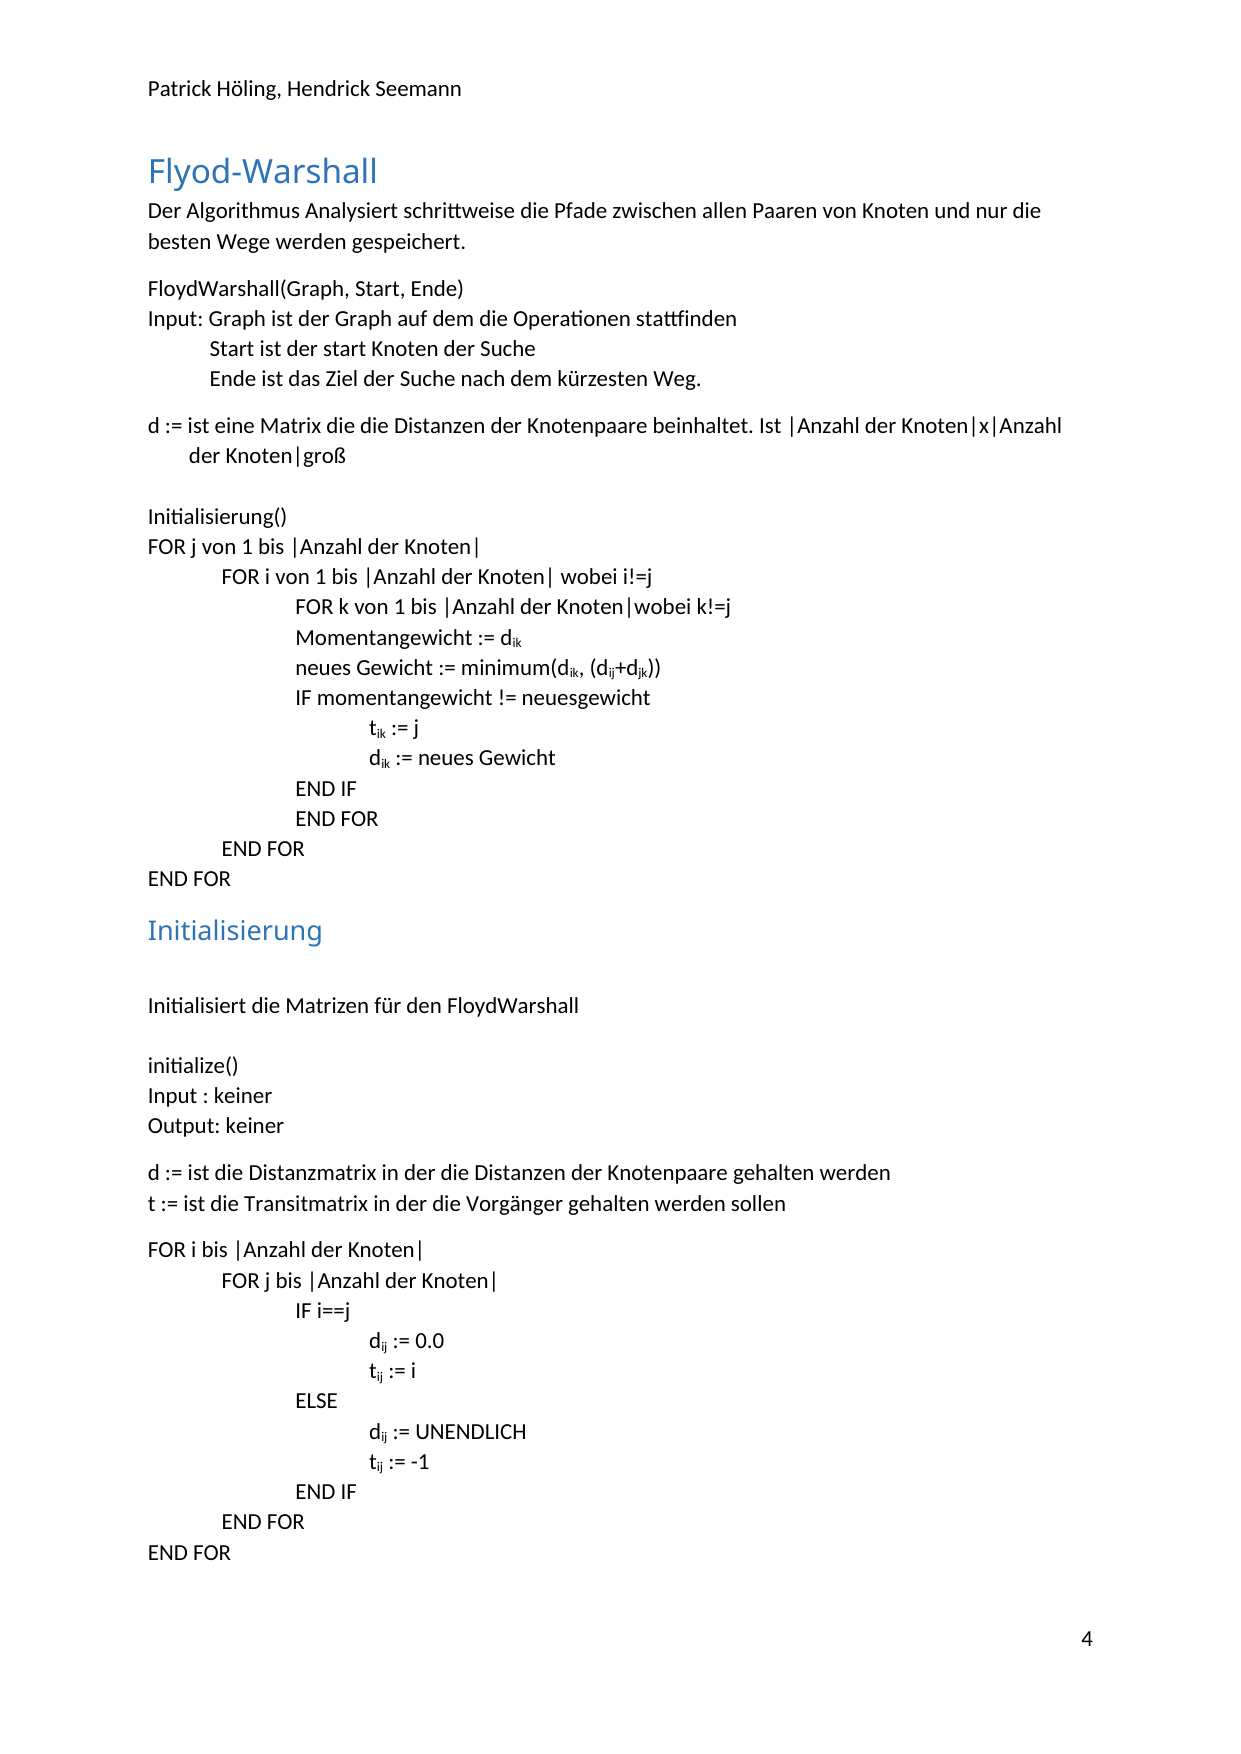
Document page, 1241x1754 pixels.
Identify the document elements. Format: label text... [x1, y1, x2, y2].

text FOR i bis |Anzahl der Knoten| FOR j bis |Anzahl der Knoten| IF i==j dij := 0.0 tij := i ELSE dij := UNENDLICH tij := -1 END IF END FOR END FOR [148, 1236, 1093, 1566]
text d := ist die Distanzmatrix in der die Distanzen der Knotenpaare gehalten werden t := ist die Transitmatrix in der die Vorgänger gehalten werden sollen [148, 1158, 1093, 1217]
text FloydWarshall(Graph, Start, Ende) Input: Graph ist der Graph auf dem die Operationen stattfinden Start ist der start Knoten der Suche Ende ist das Ziel der Suche nach dem kürzesten Weg. [148, 274, 1093, 392]
subtitle Initialisierung [148, 911, 1093, 988]
text Der Algorithmus Analysiert schrittweise die Pfade zwischen allen Paaren von Knoten und nur die besten Wege werden gespeichert. [148, 197, 1093, 255]
text d := ist eine Matrix die die Distanzen der Knotenpaare beinhaltet. Ist |Anzahl der Knoten|x|Anzahl der Knoten|groß Initialisierung() FOR j von 1 bis |Anzahl der Knoten| FOR i von 1 bis |Anzahl der Knoten| wobei i!=j FOR k von 1 bis |Anzahl der Knoten|wobei k!=j Momentangewicht := dik neues Gewicht := minimum(dik, (dij+djk)) IF momentangewicht != neuesgewicht tik := j dik := neues Gewicht END IF END FOR END FOR END FOR [148, 411, 1093, 892]
subtitle Flyod-Warshall [148, 148, 1093, 193]
text Initialisiert die Matrizen für den FloydWarshall initialize() Input : keiner Output: keiner [148, 991, 1093, 1139]
